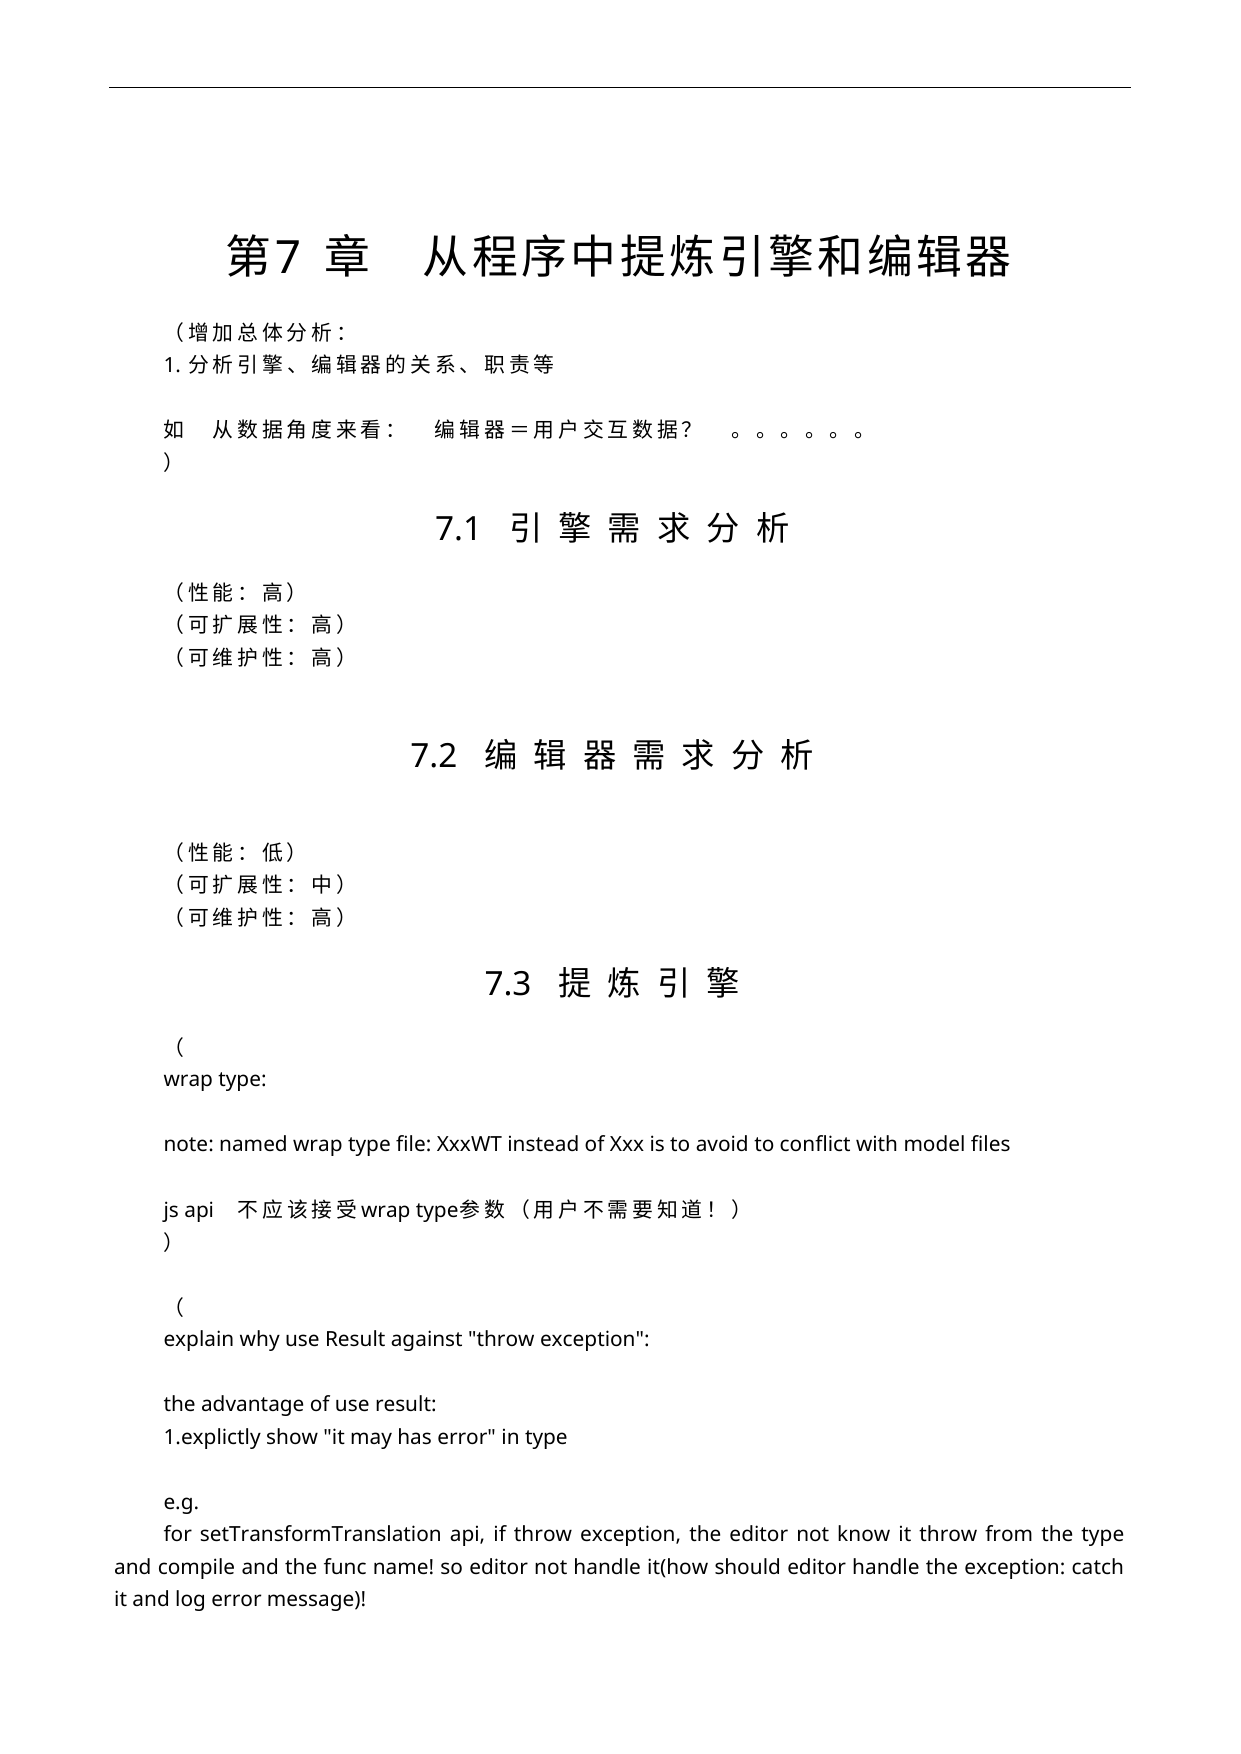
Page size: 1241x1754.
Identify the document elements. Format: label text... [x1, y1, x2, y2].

subtitle 第7章 从程序中提炼引擎和编辑器 [114, 205, 1126, 302]
text ） [114, 445, 1126, 477]
text （增加总体分析： [114, 315, 1126, 347]
text 如 从数据角度来看： 编辑器＝用户交互数据？ 。。。。。。 [114, 412, 1126, 445]
subtitle 7.2 编辑器需求分析 [114, 721, 1126, 786]
subtitle 7.1 引擎需求分析 [114, 493, 1126, 558]
subtitle 7.3 提炼引擎 [114, 948, 1126, 1013]
text 1.分析引擎、编辑器的关系、职责等 [114, 347, 1126, 380]
